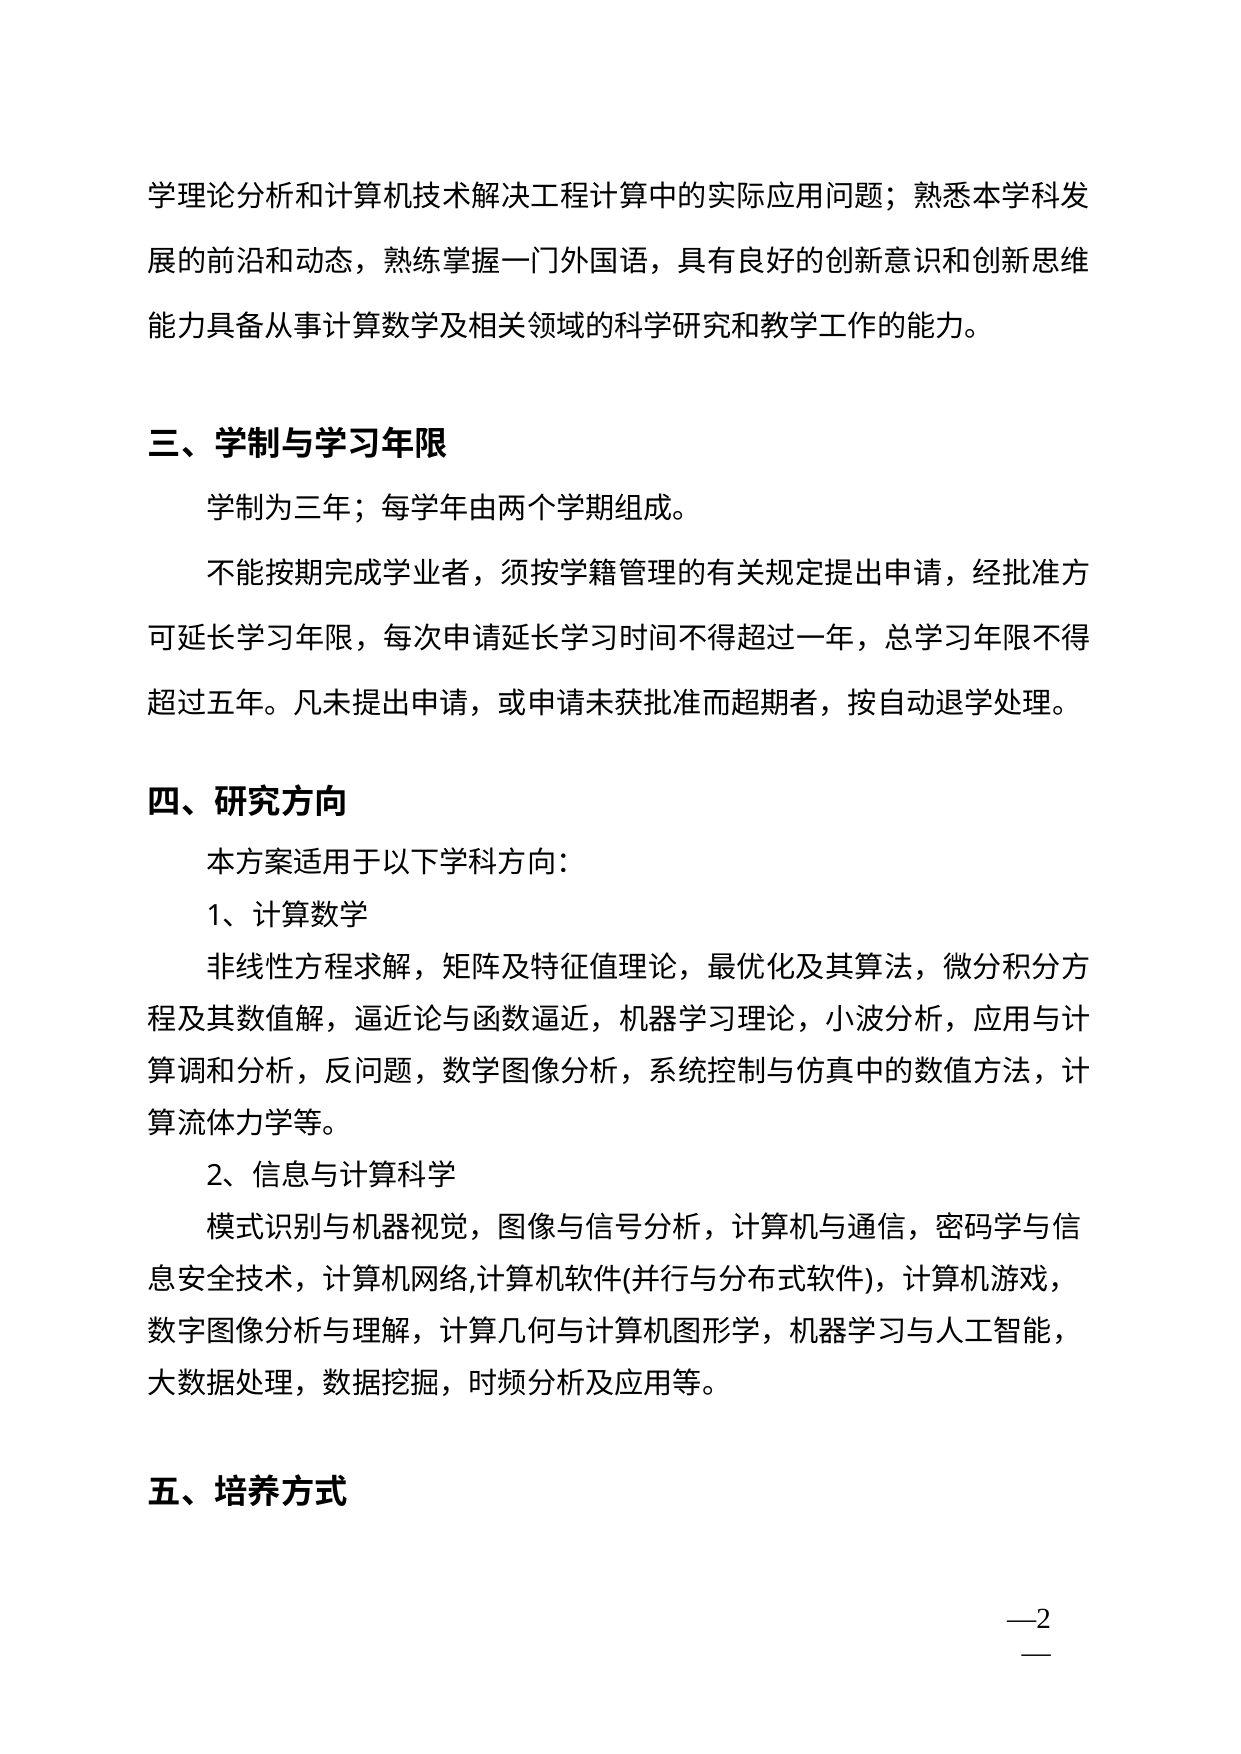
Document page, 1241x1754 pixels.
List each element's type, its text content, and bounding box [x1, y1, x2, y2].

text 非线性方程求解，矩阵及特征值理论，最优化及其算法，微分积分方程及其数值解，逼近论与函数逼近，机器学习理论，小波分析，应用与计算调和分析，反问题，数学图像分析，系统控制与仿真中的数值方法，计算流体力学等。 [148, 935, 1092, 1144]
text 不能按期完成学业者，须按学籍管理的有关规定提出申请，经批准方可延长学习年限，每次申请延长学习时间不得超过一年，总学习年限不得超过五年。凡未提出申请，或申请未获批准而超期者，按自动退学处理。 [148, 539, 1092, 734]
text 五、培养方式 [148, 1456, 1092, 1521]
text 1、计算数学 [148, 883, 1092, 935]
text 四、研究方向 [148, 766, 1092, 831]
text 本方案适用于以下学科方向： [148, 831, 1092, 883]
text 模式识别与机器视觉，图像与信号分析，计算机与通信，密码学与信息安全技术，计算机网络,计算机软件(并行与分布式软件)，计算机游戏，数字图像分析与理解，计算几何与计算机图形学，机器学习与人工智能，大数据处理，数据挖掘，时频分析及应用等。 [148, 1196, 1092, 1404]
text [148, 162, 1092, 357]
text 2、信息与计算科学 [148, 1144, 1092, 1196]
text 学制为三年；每学年由两个学期组成。 [148, 474, 1092, 539]
text 三、学制与学习年限 [148, 409, 1092, 474]
